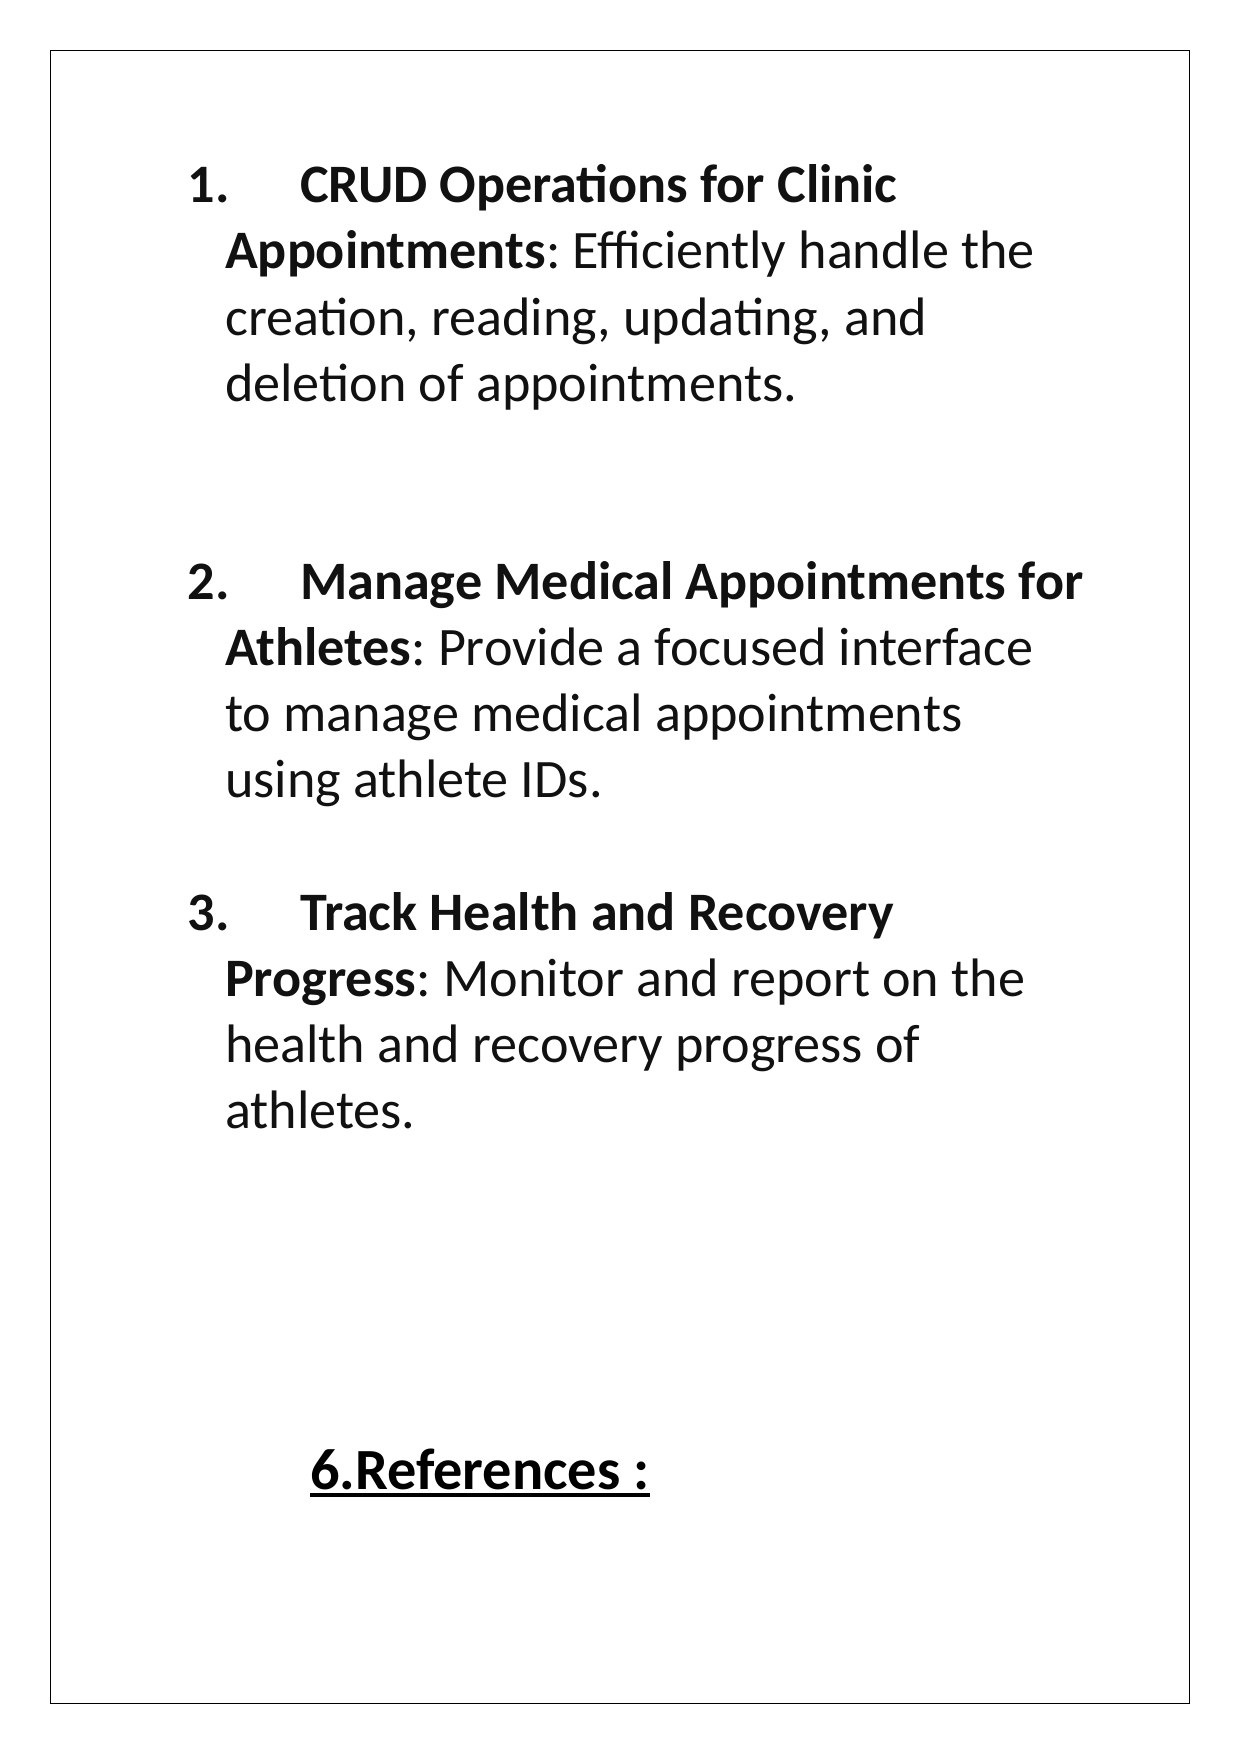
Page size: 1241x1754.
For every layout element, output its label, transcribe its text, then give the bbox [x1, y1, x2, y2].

text 6.References : [150, 1433, 1090, 1504]
list Manage Medical Appointments for Athletes: Provide a focused interface to manage medical appointments using athlete IDs. [187, 547, 1090, 811]
list CRUD Operations for Clinic Appointments: Efficiently handle the creation, reading, updating, and deletion of appointments. [187, 150, 1090, 414]
list Track Health and Recovery Progress: Monitor and report on the health and recovery progress of athletes. [187, 878, 1090, 1142]
